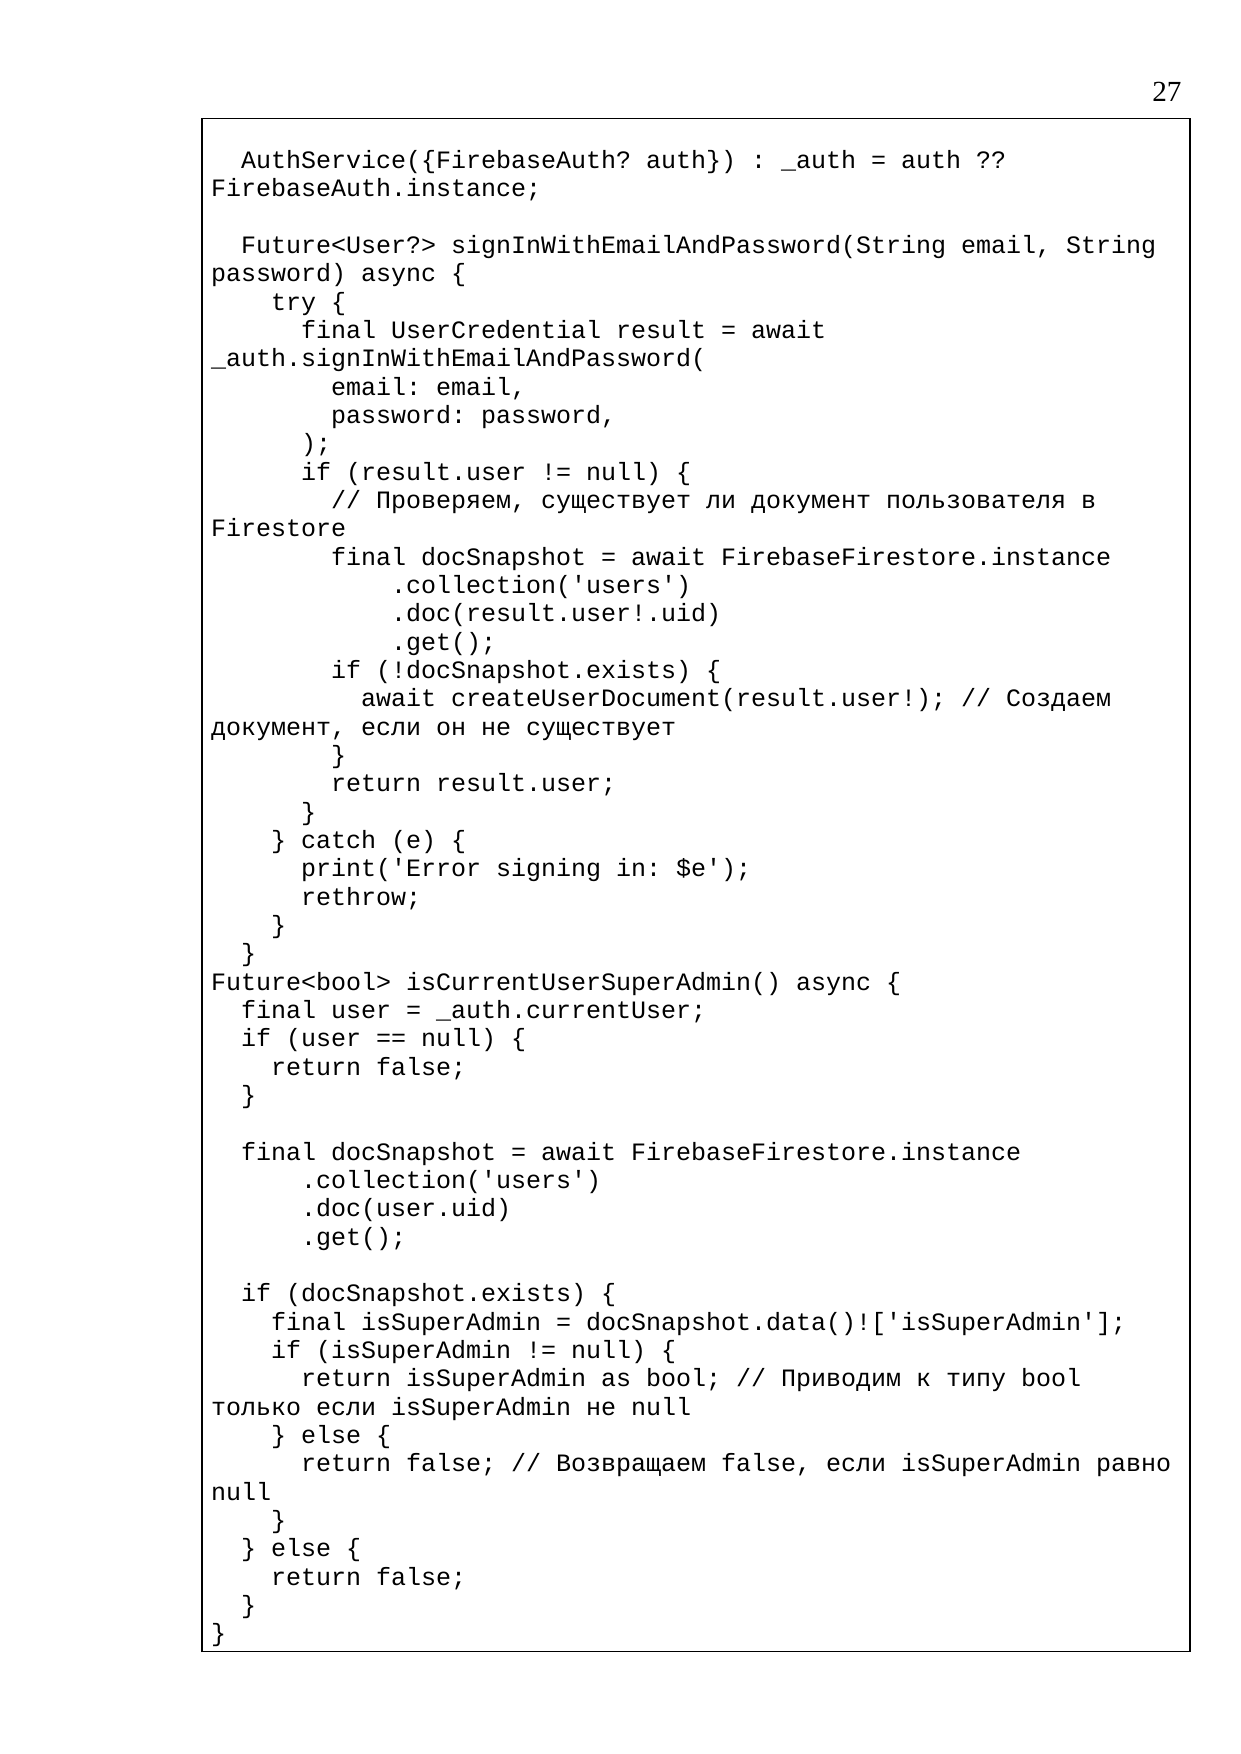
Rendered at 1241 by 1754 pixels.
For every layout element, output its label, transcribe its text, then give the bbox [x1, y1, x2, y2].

list return isSuperAdmin as bool; // Приводим к типу bool только если isSuperAdmin не null [203, 1365, 1189, 1421]
list email: email, [203, 373, 1189, 401]
list } [203, 798, 1189, 826]
list } [203, 940, 1189, 968]
list if (isSuperAdmin != null) { [203, 1336, 1189, 1365]
list .get(); [203, 628, 1189, 656]
list } [203, 1081, 1189, 1111]
list .doc(result.user!.uid) [203, 600, 1189, 628]
list } else { [203, 1535, 1189, 1563]
list password: password, [203, 401, 1189, 430]
list if (docSnapshot.exists) { [203, 1280, 1189, 1308]
list if (!docSnapshot.exists) { [203, 656, 1189, 685]
list return result.user; [203, 770, 1189, 798]
list return false; // Возвращаем false, если isSuperAdmin равно null [203, 1450, 1189, 1506]
list Future<bool> isCurrentUserSuperAdmin() async { [203, 968, 1189, 996]
list } [203, 911, 1189, 940]
list if (result.user != null) { [203, 458, 1189, 486]
list } catch (e) { [203, 826, 1189, 855]
list } [203, 1591, 1189, 1620]
list await createUserDocument(result.user!); // Создаем документ, если он не существует [203, 685, 1189, 741]
list rethrow; [203, 883, 1189, 911]
list // Проверяем, существует ли документ пользователя в Firestore [203, 486, 1189, 543]
list ); [203, 430, 1189, 458]
list return false; [203, 1563, 1189, 1591]
list final UserCredential result = await _auth.signInWithEmailAndPassword( [203, 316, 1189, 373]
list try { [203, 288, 1189, 316]
list .collection('users') [203, 571, 1189, 600]
list } [203, 1620, 1189, 1651]
list } [203, 741, 1189, 770]
list final docSnapshot = await FirebaseFirestore.instance [203, 1138, 1189, 1166]
list .get(); [203, 1223, 1189, 1252]
list .doc(user.uid) [203, 1195, 1189, 1223]
list print('Error signing in: $e'); [203, 855, 1189, 883]
list AuthService({FirebaseAuth? auth}) : _auth = auth ?? FirebaseAuth.instance; [203, 146, 1189, 204]
list return false; [203, 1053, 1189, 1081]
list final docSnapshot = await FirebaseFirestore.instance [203, 543, 1189, 571]
list } [203, 1506, 1189, 1535]
list } else { [203, 1421, 1189, 1450]
list Future<User?> signInWithEmailAndPassword(String email, String password) async { [203, 231, 1189, 288]
list final user = _auth.currentUser; [203, 996, 1189, 1025]
list if (user == null) { [203, 1025, 1189, 1053]
list .collection('users') [203, 1166, 1189, 1195]
list final isSuperAdmin = docSnapshot.data()!['isSuperAdmin']; [203, 1308, 1189, 1336]
